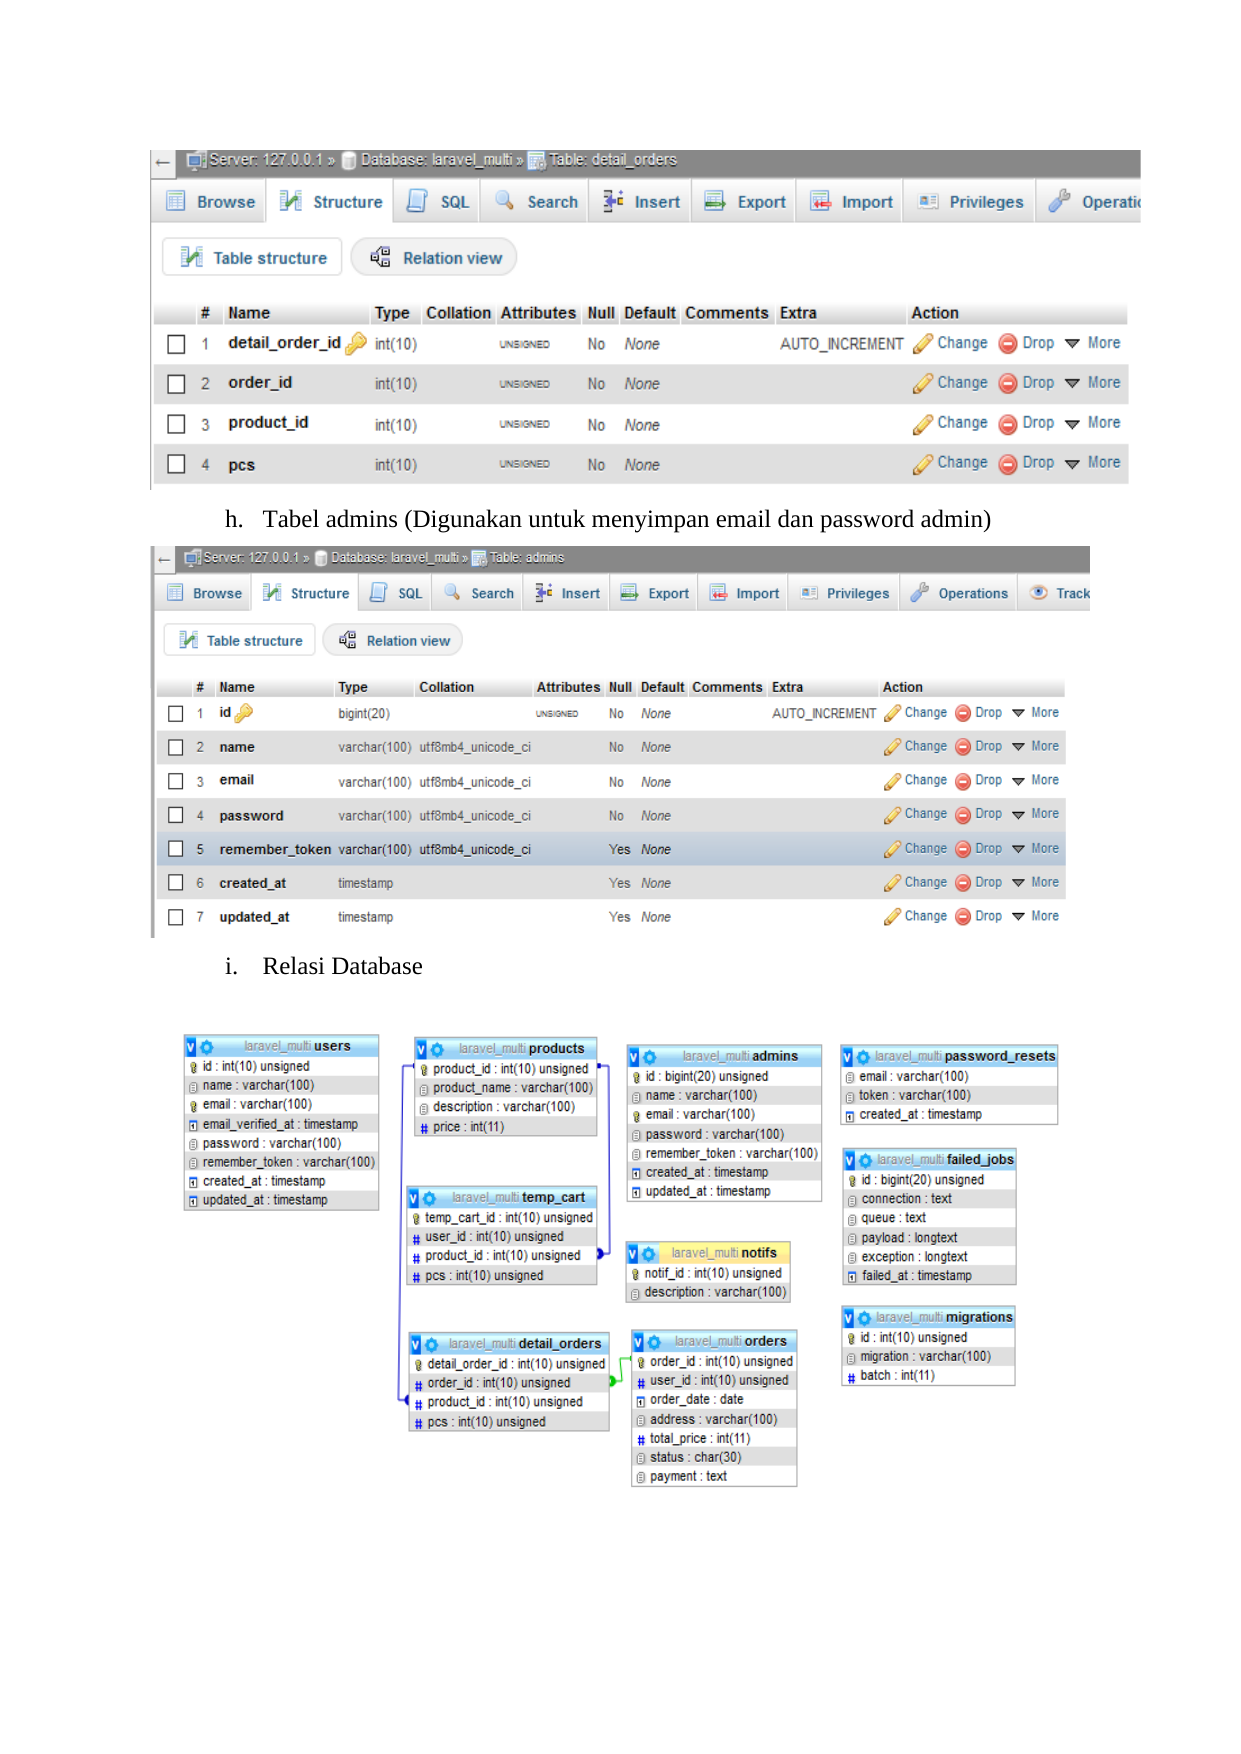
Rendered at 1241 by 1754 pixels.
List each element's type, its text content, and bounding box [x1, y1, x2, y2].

list Relasi Database [225, 951, 1090, 980]
list Tabel admins (Digunakan untuk menyimpan email dan password admin) [225, 504, 1090, 532]
picture [150, 150, 1141, 490]
picture [150, 546, 1090, 938]
picture [150, 994, 1091, 1525]
